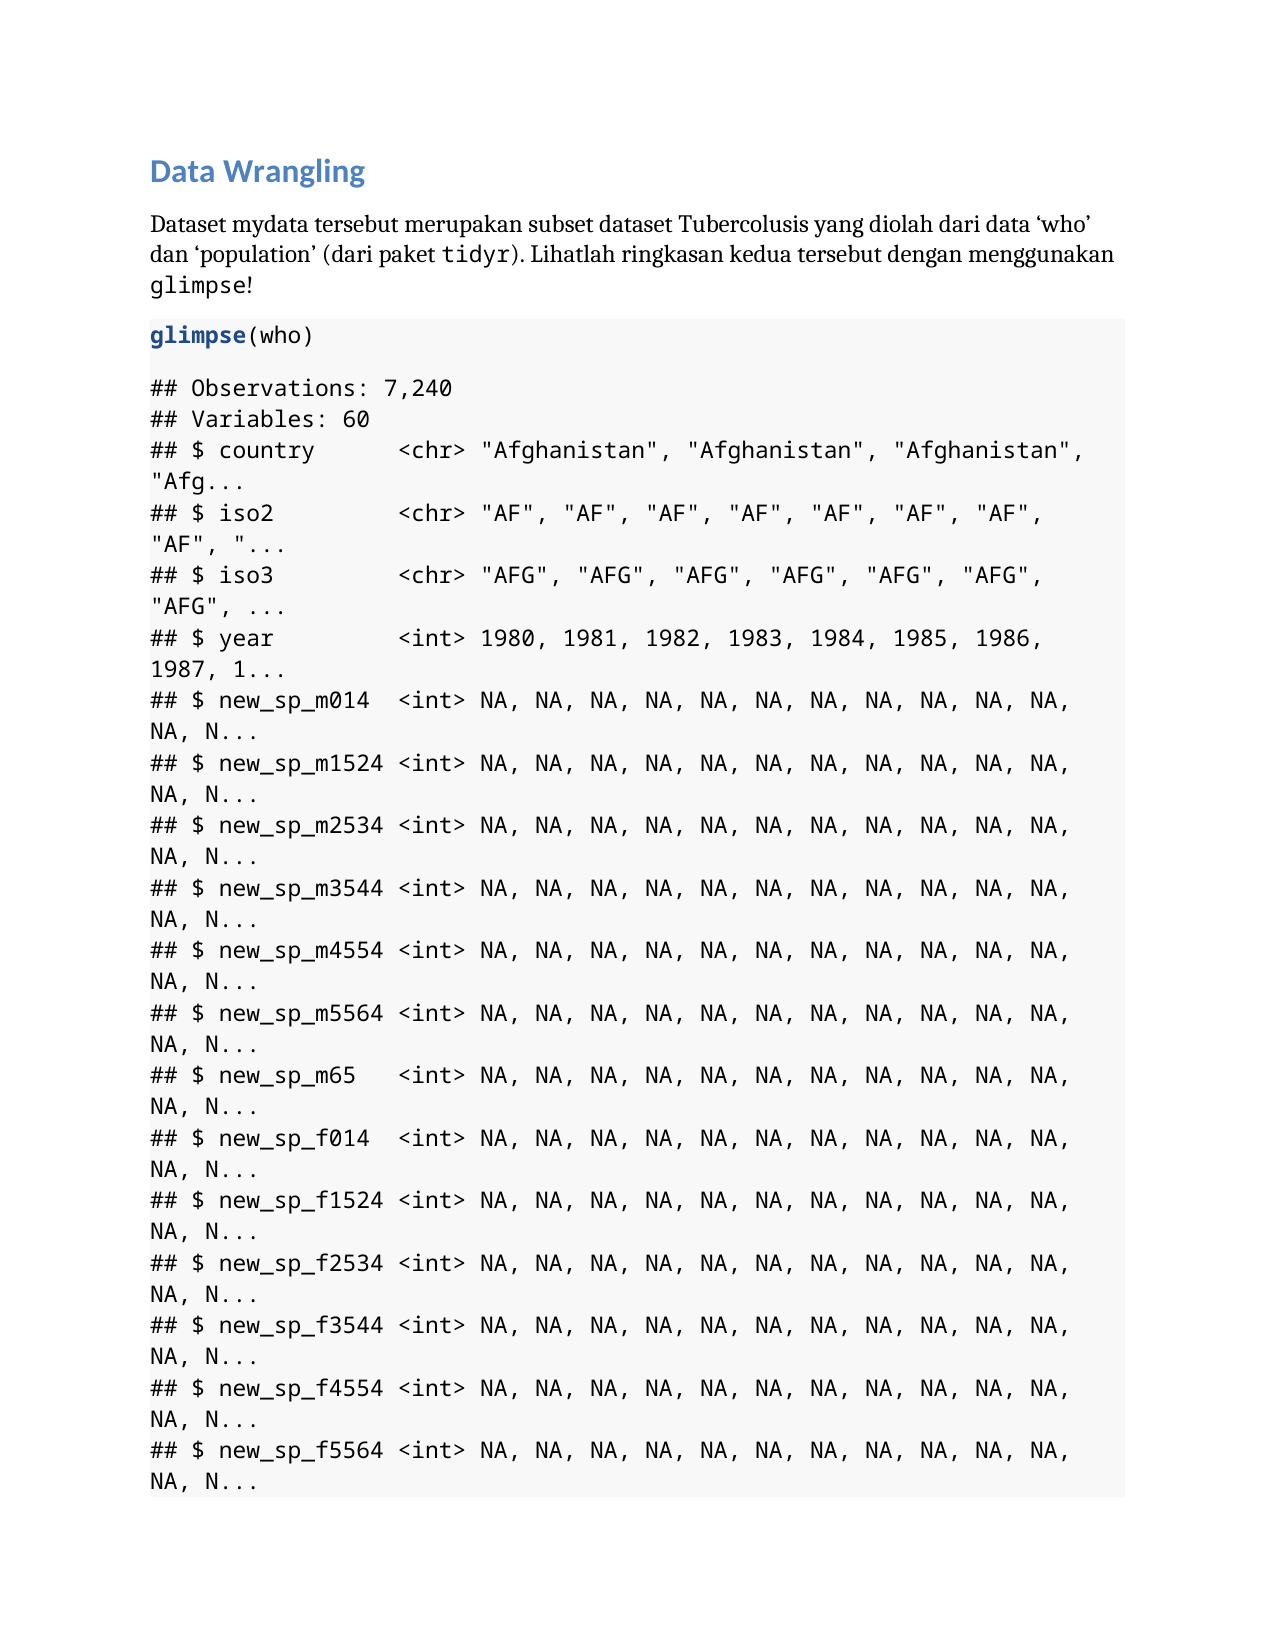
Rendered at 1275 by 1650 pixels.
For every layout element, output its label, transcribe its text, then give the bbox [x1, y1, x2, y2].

subtitle Data Wrangling [150, 150, 1125, 191]
text glimpse(who) [150, 319, 1125, 351]
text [150, 372, 1125, 1497]
text Dataset mydata tersebut merupakan subset dataset Tubercolusis yang diolah dari data ‘who’ dan ‘population’ (dari paket tidyr). Lihatlah ringkasan kedua tersebut dengan menggunakan glimpse! [150, 209, 1125, 301]
